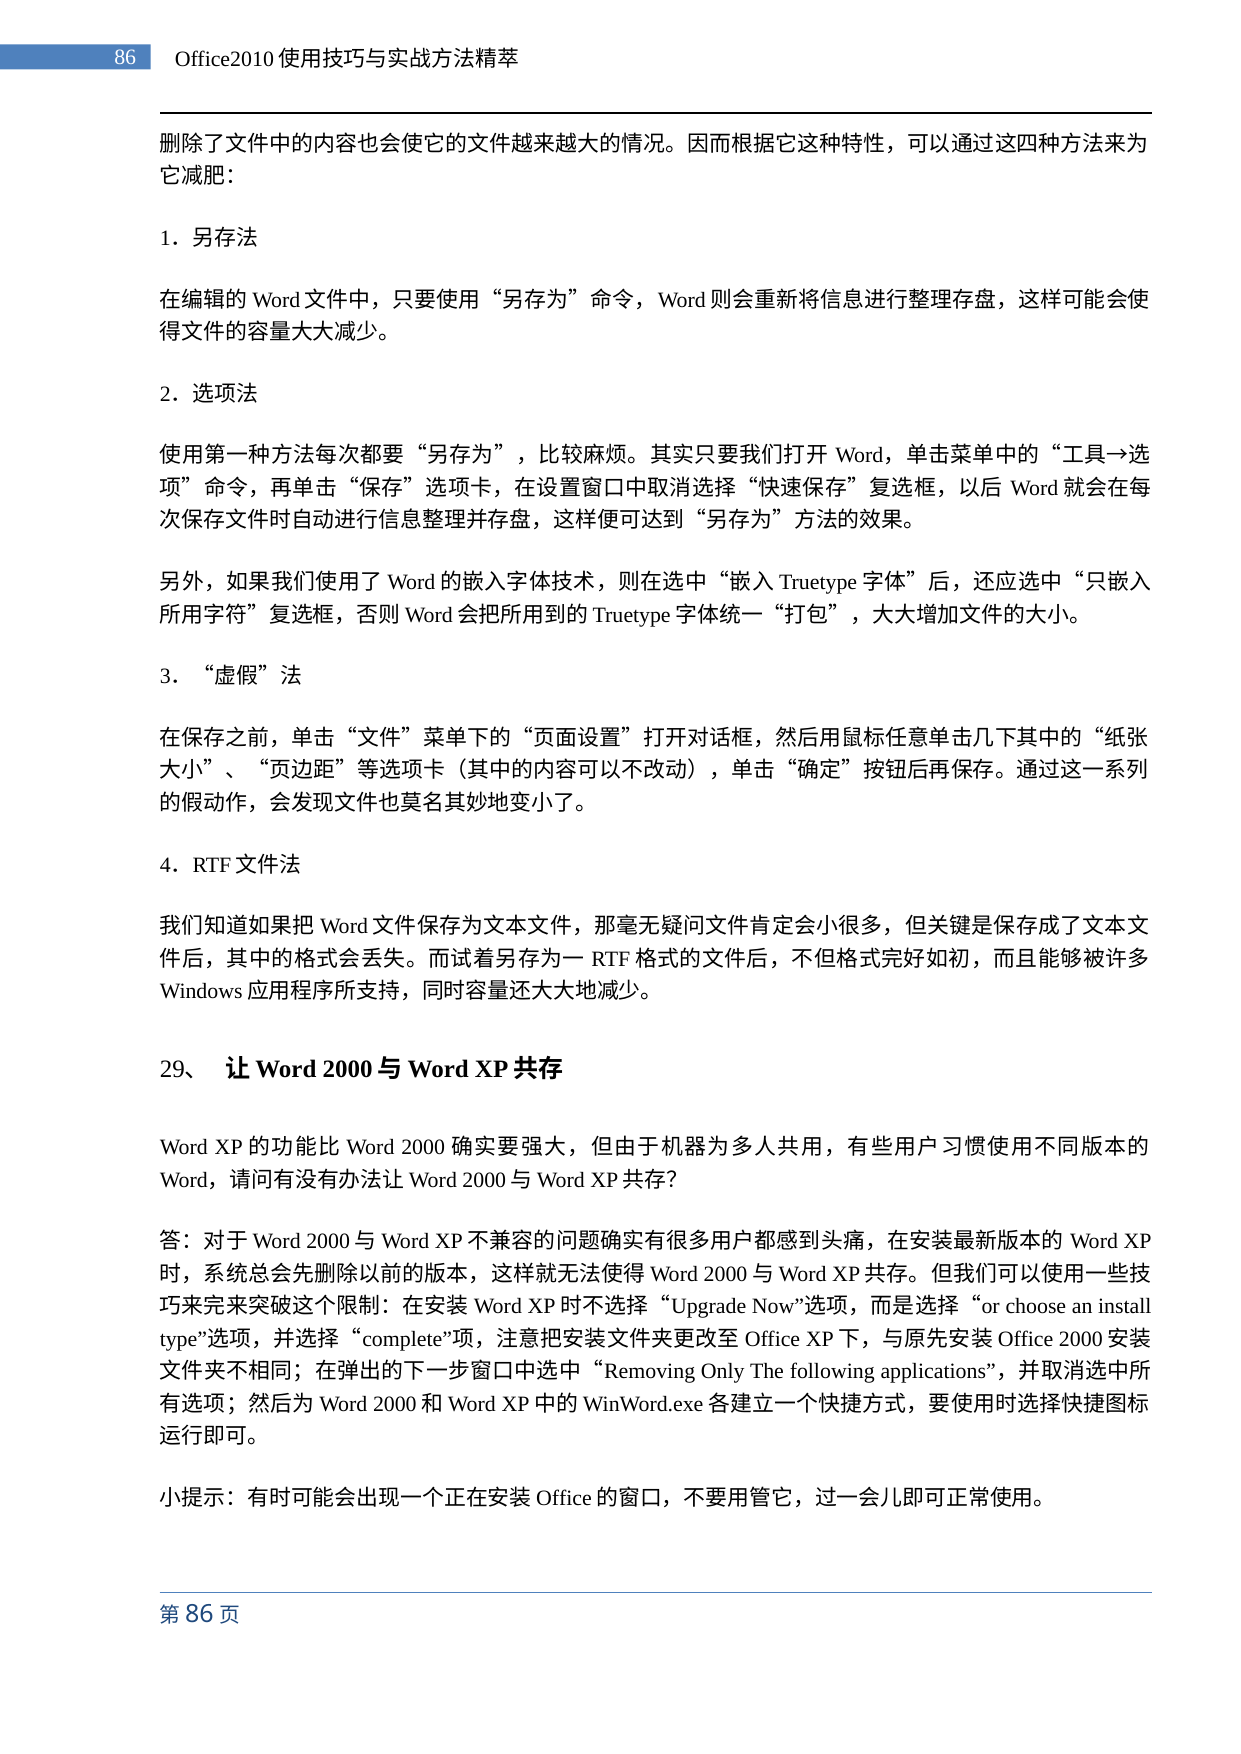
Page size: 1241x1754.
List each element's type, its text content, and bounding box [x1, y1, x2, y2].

text 另外，如果我们使用了Word的嵌入字体技术，则在选中“嵌入Truetype字体”后，还应选中“只嵌入所用字符”复选框，否则Word会把所用到的Truetype字体统一“打包”，大大增加文件的大小。 [159, 564, 1152, 629]
text 1．另存法 [159, 219, 1152, 252]
text 在保存之前，单击“文件”菜单下的“页面设置”打开对话框，然后用鼠标任意单击几下其中的“纸张大小”、“页边距”等选项卡（其中的内容可以不改动），单击“确定”按钮后再保存。通过这一系列的假动作，会发现文件也莫名其妙地变小了。 [159, 719, 1152, 817]
text 4．RTF文件法 [159, 846, 1152, 879]
text 2．选项法 [159, 375, 1152, 408]
text 在编辑的Word文件中，只要使用“另存为”命令，Word则会重新将信息进行整理存盘，这样可能会使得文件的容量大大减少。 [159, 281, 1152, 346]
subtitle 让Word 2000与Word XP共存 [159, 1034, 1152, 1099]
text 使用第一种方法每次都要“另存为”，比较麻烦。其实只要我们打开Word，单击菜单中的“工具→选项”命令，再单击“保存”选项卡，在设置窗口中取消选择“快速保存”复选框，以后Word就会在每次保存文件时自动进行信息整理并存盘，这样便可达到“另存为”方法的效果。 [159, 437, 1152, 534]
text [159, 125, 1152, 190]
text 小提示：有时可能会出现一个正在安装Office的窗口，不要用管它，过一会儿即可正常使用。 [159, 1479, 1152, 1512]
text 3．“虚假”法 [159, 658, 1152, 690]
text Word XP的功能比Word 2000确实要强大，但由于机器为多人共用，有些用户习惯使用不同版本的Word，请问有没有办法让Word 2000与Word XP共存？ [159, 1129, 1152, 1194]
text 我们知道如果把Word文件保存为文本文件，那毫无疑问文件肯定会小很多，但关键是保存成了文本文件后，其中的格式会丢失。而试着另存为一RTF格式的文件后，不但格式完好如初，而且能够被许多Windows应用程序所支持，同时容量还大大地减少。 [159, 908, 1152, 1005]
text 答：对于Word 2000与Word XP不兼容的问题确实有很多用户都感到头痛，在安装最新版本的Word XP时，系统总会先删除以前的版本，这样就无法使得Word 2000与Word XP共存。但我们可以使用一些技巧来完来突破这个限制：在安装Word XP时不选择“Upgrade Now”选项，而是选择“or choose an install type”选项，并选择“complete”项，注意把安装文件夹更改至Office XP下，与原先安装Office 2000安装文件夹不相同；在弹出的下一步窗口中选中“Removing Only The following applications”，并取消选中所有选项；然后为Word 2000和Word XP中的WinWord.exe各建立一个快捷方式，要使用时选择快捷图标运行即可。 [159, 1223, 1152, 1450]
